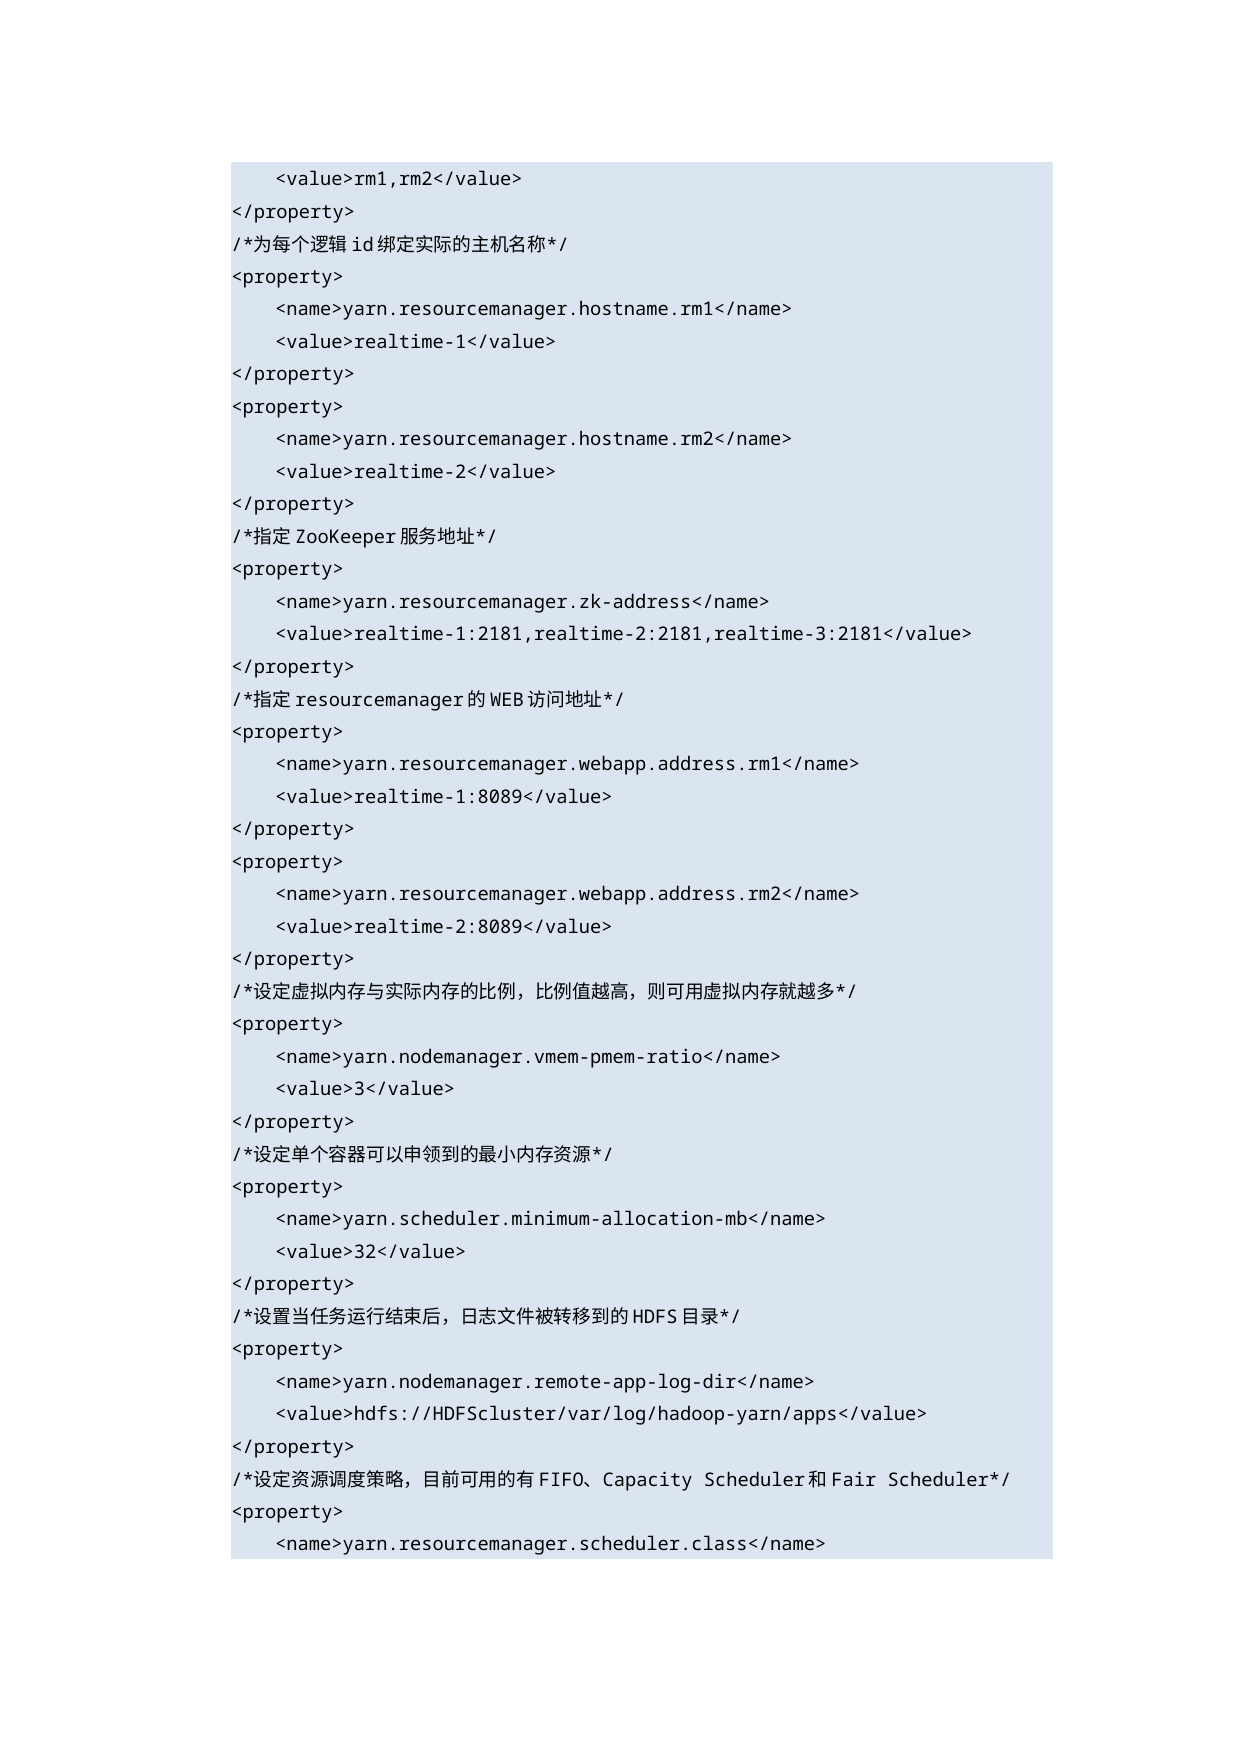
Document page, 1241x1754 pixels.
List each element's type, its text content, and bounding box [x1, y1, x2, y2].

text <property> [231, 389, 1053, 422]
text /*设定资源调度策略，目前可用的有FIFO、Capacity Scheduler和Fair Scheduler*/ [231, 1462, 1053, 1494]
text <value>realtime-2</value> [231, 454, 1053, 487]
text <name>yarn.resourcemanager.webapp.address.rm1</name> [231, 747, 1053, 779]
text </property> [231, 487, 1053, 519]
text <value>realtime-1</value> [231, 324, 1053, 357]
text <property> [231, 1007, 1053, 1039]
text <value>32</value> [231, 1234, 1053, 1267]
text <value>hdfs://HDFScluster/var/log/hadoop-yarn/apps</value> [231, 1397, 1053, 1429]
text <name>yarn.resourcemanager.hostname.rm1</name> [231, 292, 1053, 324]
text /*为每个逻辑id绑定实际的主机名称*/ [231, 227, 1053, 259]
text <name>yarn.nodemanager.remote-app-log-dir</name> [231, 1364, 1053, 1397]
text <name>yarn.resourcemanager.hostname.rm2</name> [231, 422, 1053, 454]
text <value>realtime-1:2181,realtime-2:2181,realtime-3:2181</value> [231, 617, 1053, 649]
text <property> [231, 259, 1053, 292]
text <property> [231, 552, 1053, 584]
text <value>realtime-1:8089</value> [231, 779, 1053, 812]
text <value>3</value> [231, 1072, 1053, 1104]
text <value>rm1,rm2</value> [231, 162, 1053, 194]
text <name>yarn.nodemanager.vmem-pmem-ratio</name> [231, 1039, 1053, 1072]
text <property> [231, 714, 1053, 747]
text <name>yarn.scheduler.minimum-allocation-mb</name> [231, 1202, 1053, 1234]
text /*指定resourcemanager的WEB访问地址*/ [231, 682, 1053, 714]
text /*设定虚拟内存与实际内存的比例，比例值越高，则可用虚拟内存就越多*/ [231, 974, 1053, 1007]
text <property> [231, 844, 1053, 877]
text </property> [231, 1267, 1053, 1299]
text <value>realtime-2:8089</value> [231, 909, 1053, 942]
text </property> [231, 357, 1053, 389]
text <property> [231, 1332, 1053, 1364]
text <name>yarn.resourcemanager.webapp.address.rm2</name> [231, 877, 1053, 909]
text /*指定ZooKeeper服务地址*/ [231, 519, 1053, 552]
text </property> [231, 1429, 1053, 1462]
text <name>yarn.resourcemanager.zk-address</name> [231, 584, 1053, 617]
text /*设定单个容器可以申领到的最小内存资源*/ [231, 1137, 1053, 1169]
text <property> [231, 1169, 1053, 1202]
text </property> [231, 649, 1053, 682]
text </property> [231, 942, 1053, 974]
text </property> [231, 194, 1053, 227]
text /*设置当任务运行结束后，日志文件被转移到的HDFS目录*/ [231, 1299, 1053, 1332]
text </property> [231, 1104, 1053, 1137]
text </property> [231, 812, 1053, 844]
text <name>yarn.resourcemanager.scheduler.class</name> [231, 1527, 1053, 1559]
text <property> [231, 1494, 1053, 1527]
